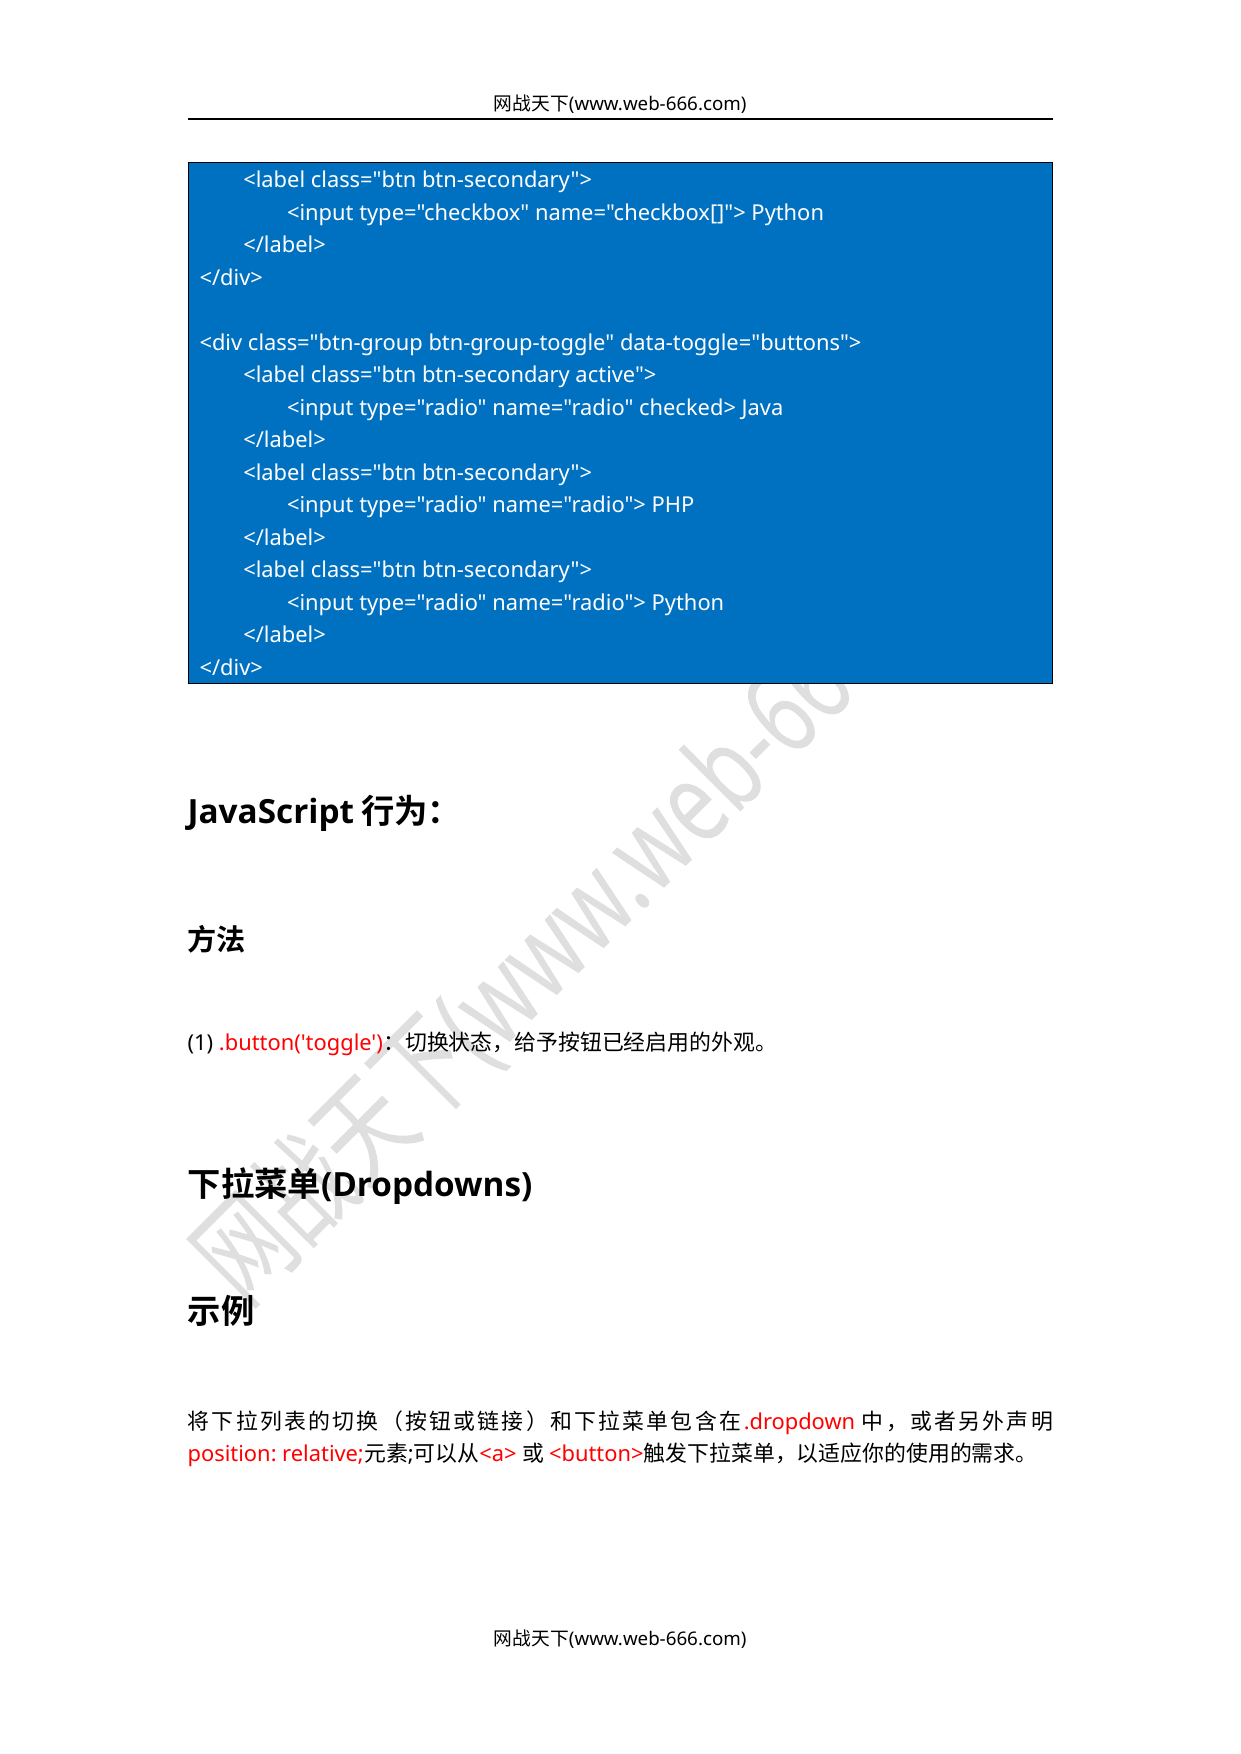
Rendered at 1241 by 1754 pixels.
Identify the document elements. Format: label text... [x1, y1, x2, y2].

text 将下拉列表的切换（按钮或链接）和下拉菜单包含在.dropdown中，或者另外声明position: relative;元素;可以从<a> 或 <button>触发下拉菜单，以适应你的使用的需求。 [187, 1404, 1053, 1469]
subtitle 方法 [187, 906, 1053, 971]
text (1) .button('toggle')：切换状态，给予按钮已经启用的外观。 [187, 1024, 1053, 1057]
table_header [189, 163, 1052, 683]
subtitle 示例 [187, 1276, 1053, 1341]
subtitle 下拉菜单(Dropdowns) [187, 1149, 1053, 1214]
subtitle JavaScript行为： [187, 776, 1053, 841]
